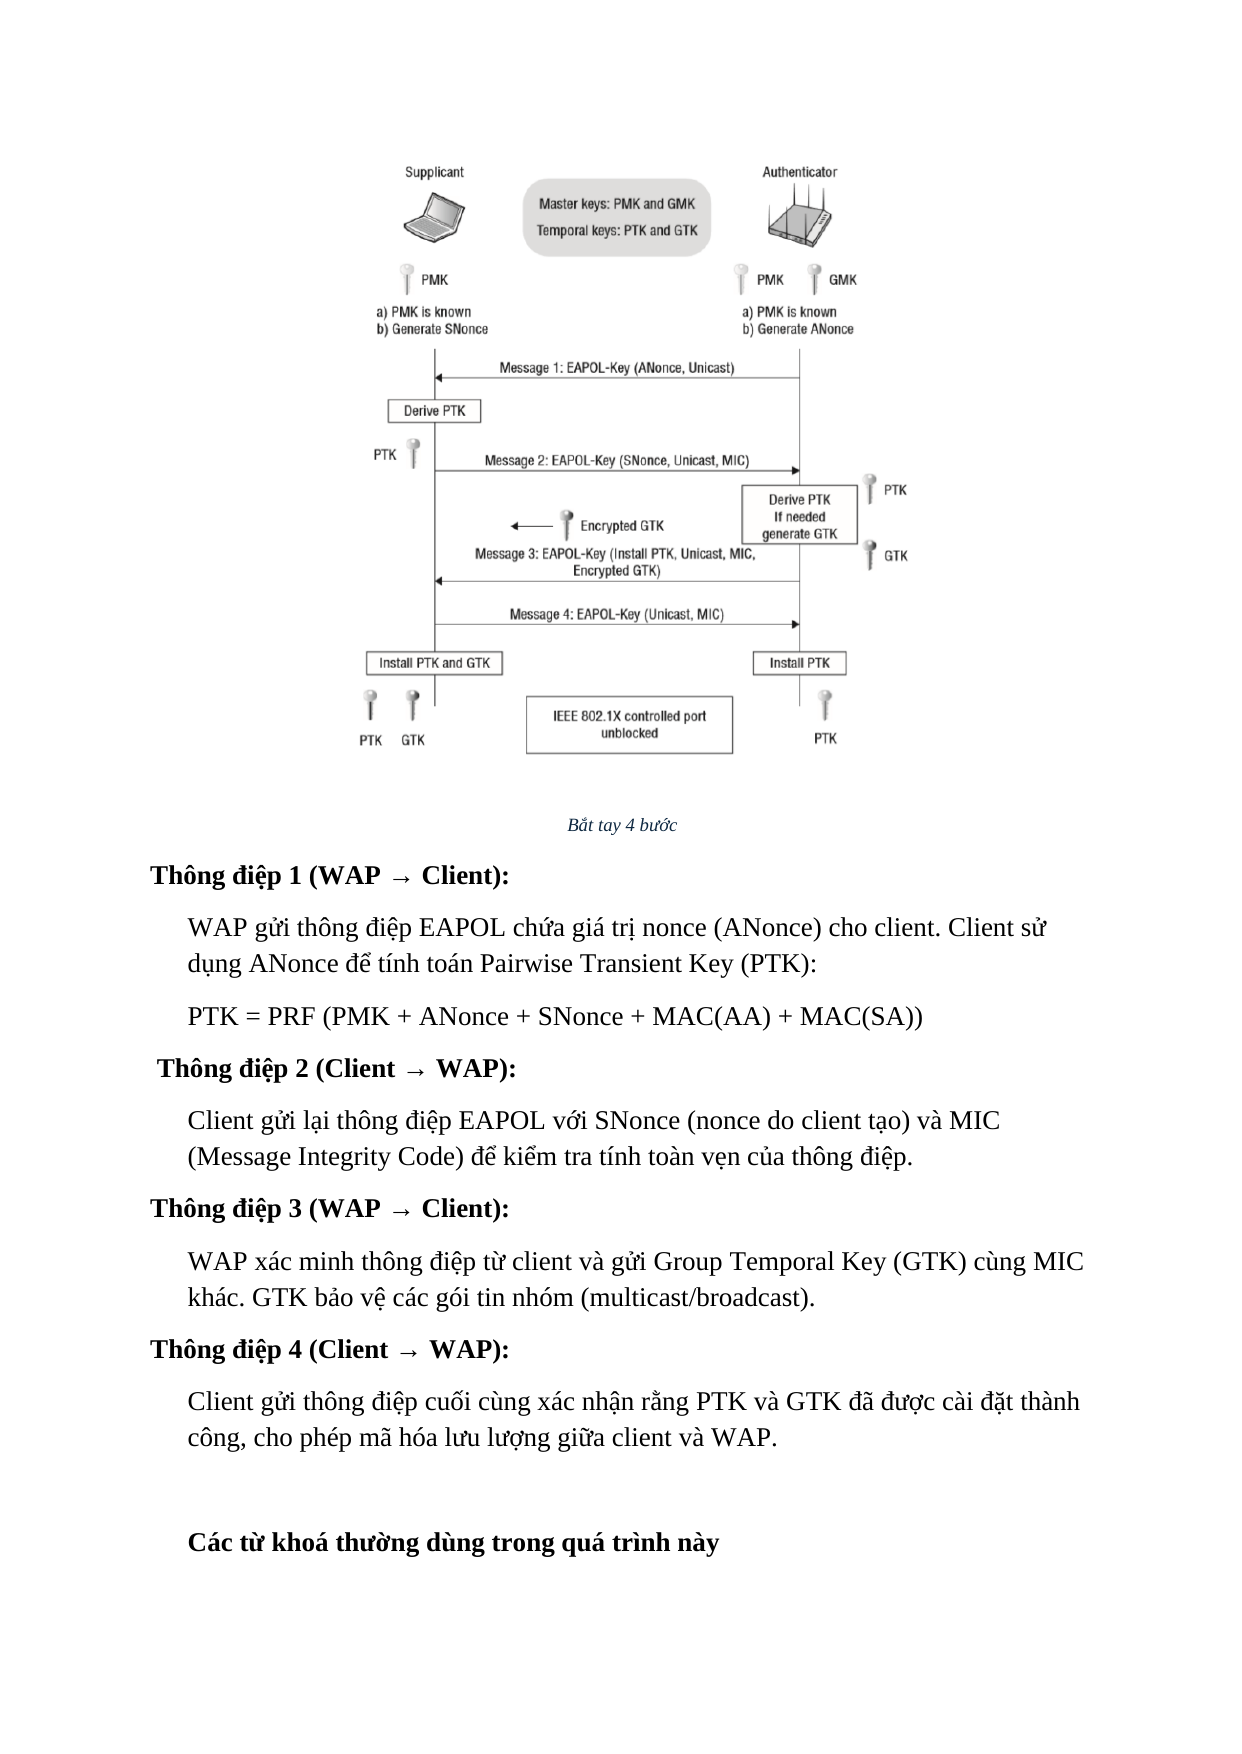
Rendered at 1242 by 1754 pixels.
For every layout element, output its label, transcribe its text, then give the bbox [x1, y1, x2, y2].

text Thông điệp 2 (Client → WAP): [150, 1052, 1092, 1083]
text Thông điệp 1 (WAP → Client): [150, 859, 1092, 890]
text Client gửi thông điệp cuối cùng xác nhận rằng PTK và GTK đã được cài đặt thành công, cho phép mã hóa lưu lượng giữa client và WAP. [187, 1386, 1092, 1452]
text Thông điệp 3 (WAP → Client): [150, 1193, 1092, 1224]
text WAP xác minh thông điệp từ client và gửi Group Temporal Key (GTK) cùng MIC khác. GTK bảo vệ các gói tin nhóm (multicast/broadcast). [187, 1245, 1092, 1312]
text WAP gửi thông điệp EAPOL chứa giá trị nonce (ANonce) cho client. Client sử dụng ANonce để tính toán Pairwise Transient Key (PTK): [187, 912, 1092, 978]
picture [355, 150, 924, 793]
text Bắt tay 4 bước [150, 813, 1092, 835]
text PTK = PRF (PMK + ANonce + SNonce + MAC(AA) + MAC(SA)) [187, 1000, 1092, 1031]
text Các từ khoá thường dùng trong quá trình này [187, 1526, 1092, 1557]
text Thông điệp 4 (Client → WAP): [150, 1333, 1092, 1364]
text Client gửi lại thông điệp EAPOL với SNonce (nonce do client tạo) và MIC (Message Integrity Code) để kiểm tra tính toàn vẹn của thông điệp. [187, 1104, 1092, 1171]
